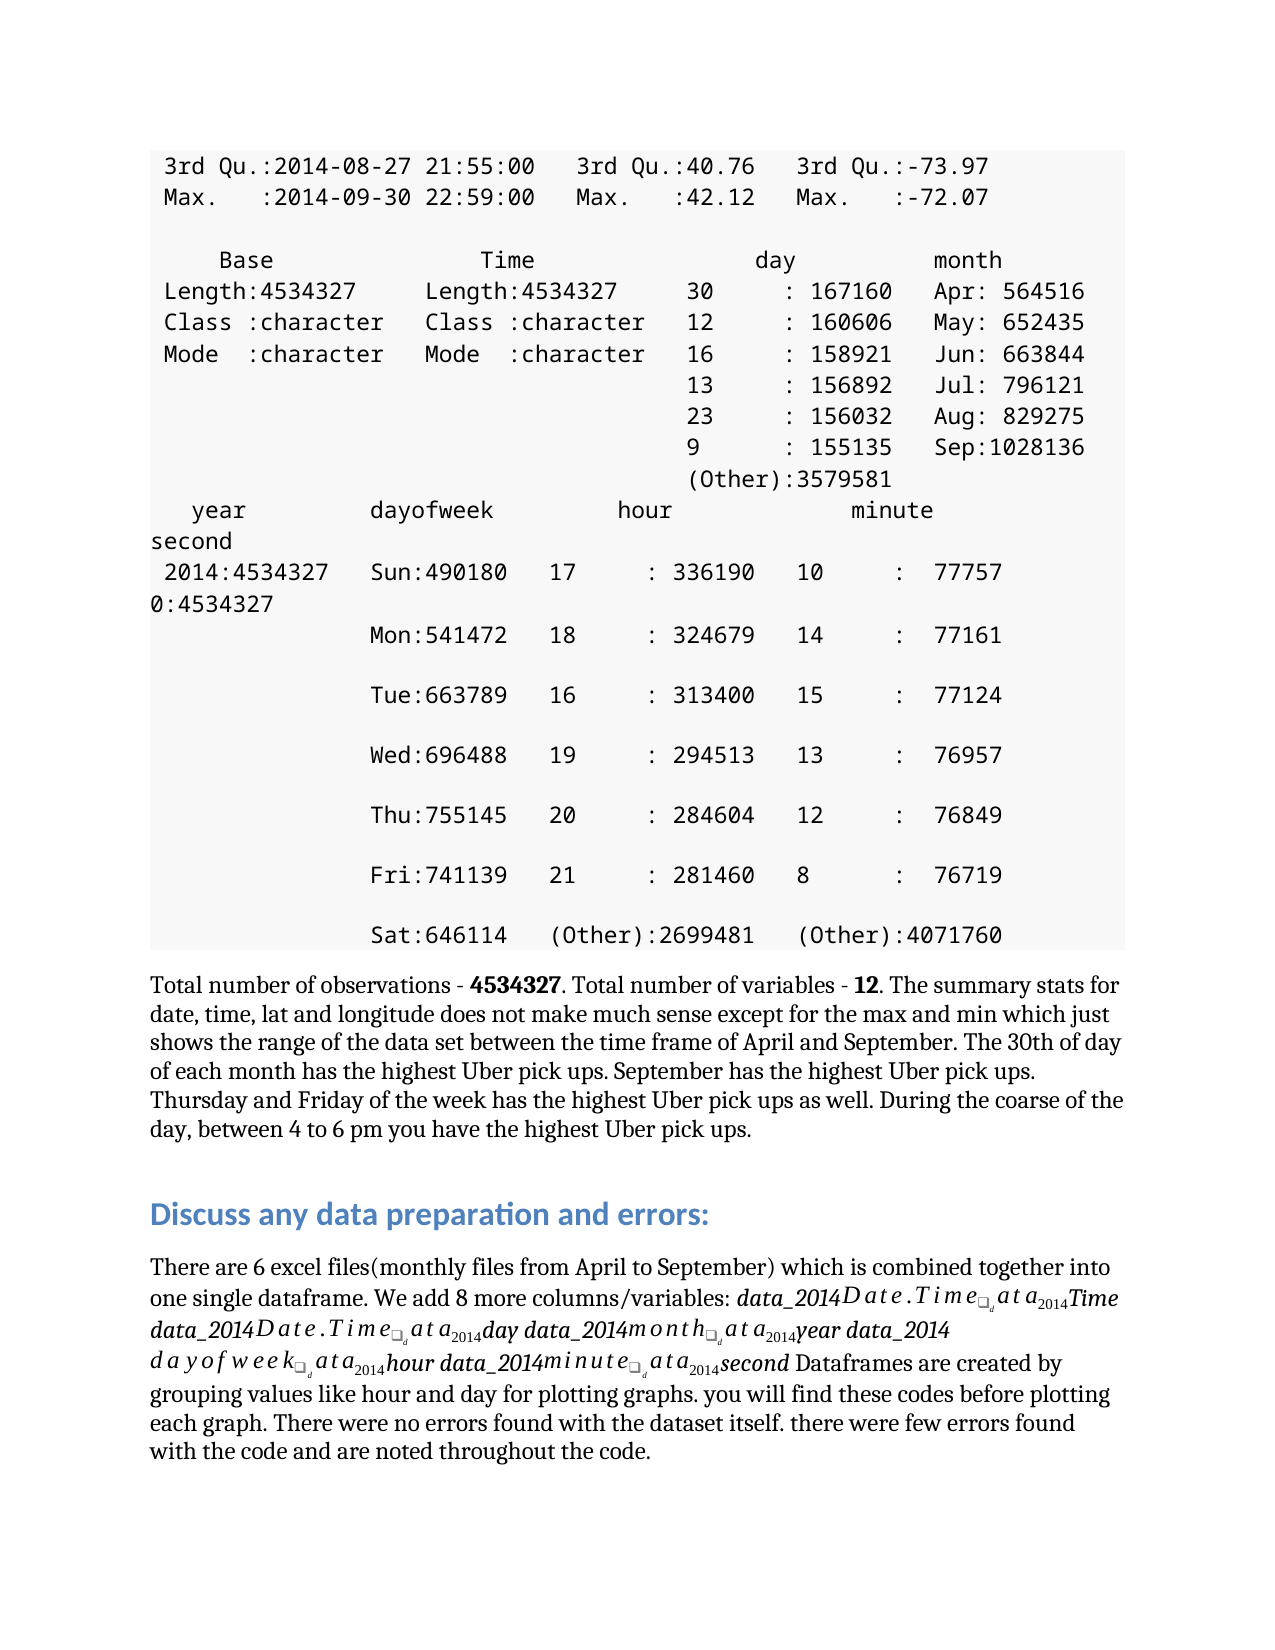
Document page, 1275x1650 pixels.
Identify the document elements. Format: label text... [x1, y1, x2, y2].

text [150, 150, 1125, 950]
text Total number of observations - 4534327. Total number of variables - 12. The summary stats for date, time, lat and longitude does not make much sense except for the max and min which just shows the range of the data set between the time frame of April and September. The 30th of day of each month has the highest Uber pick ups. September has the highest Uber pick ups. Thursday and Friday of the week has the highest Uber pick ups as well. During the coarse of the day, between 4 to 6 pm you have the highest Uber pick ups. [150, 971, 1125, 1143]
text There are 6 excel files(monthly files from April to September) which is combined together into one single dataframe. We add 8 more columns/variables: data_2014Time data_2014day data_2014year data_2014hour data_2014second Dataframes are created by grouping values like hour and day for plotting graphs. you will find these codes before plotting each graph. There were no errors found with the dataset itself. there were few errors found with the code and are noted throughout the code. [150, 1253, 1125, 1466]
subtitle Discuss any data preparation and errors: [150, 1193, 1125, 1234]
